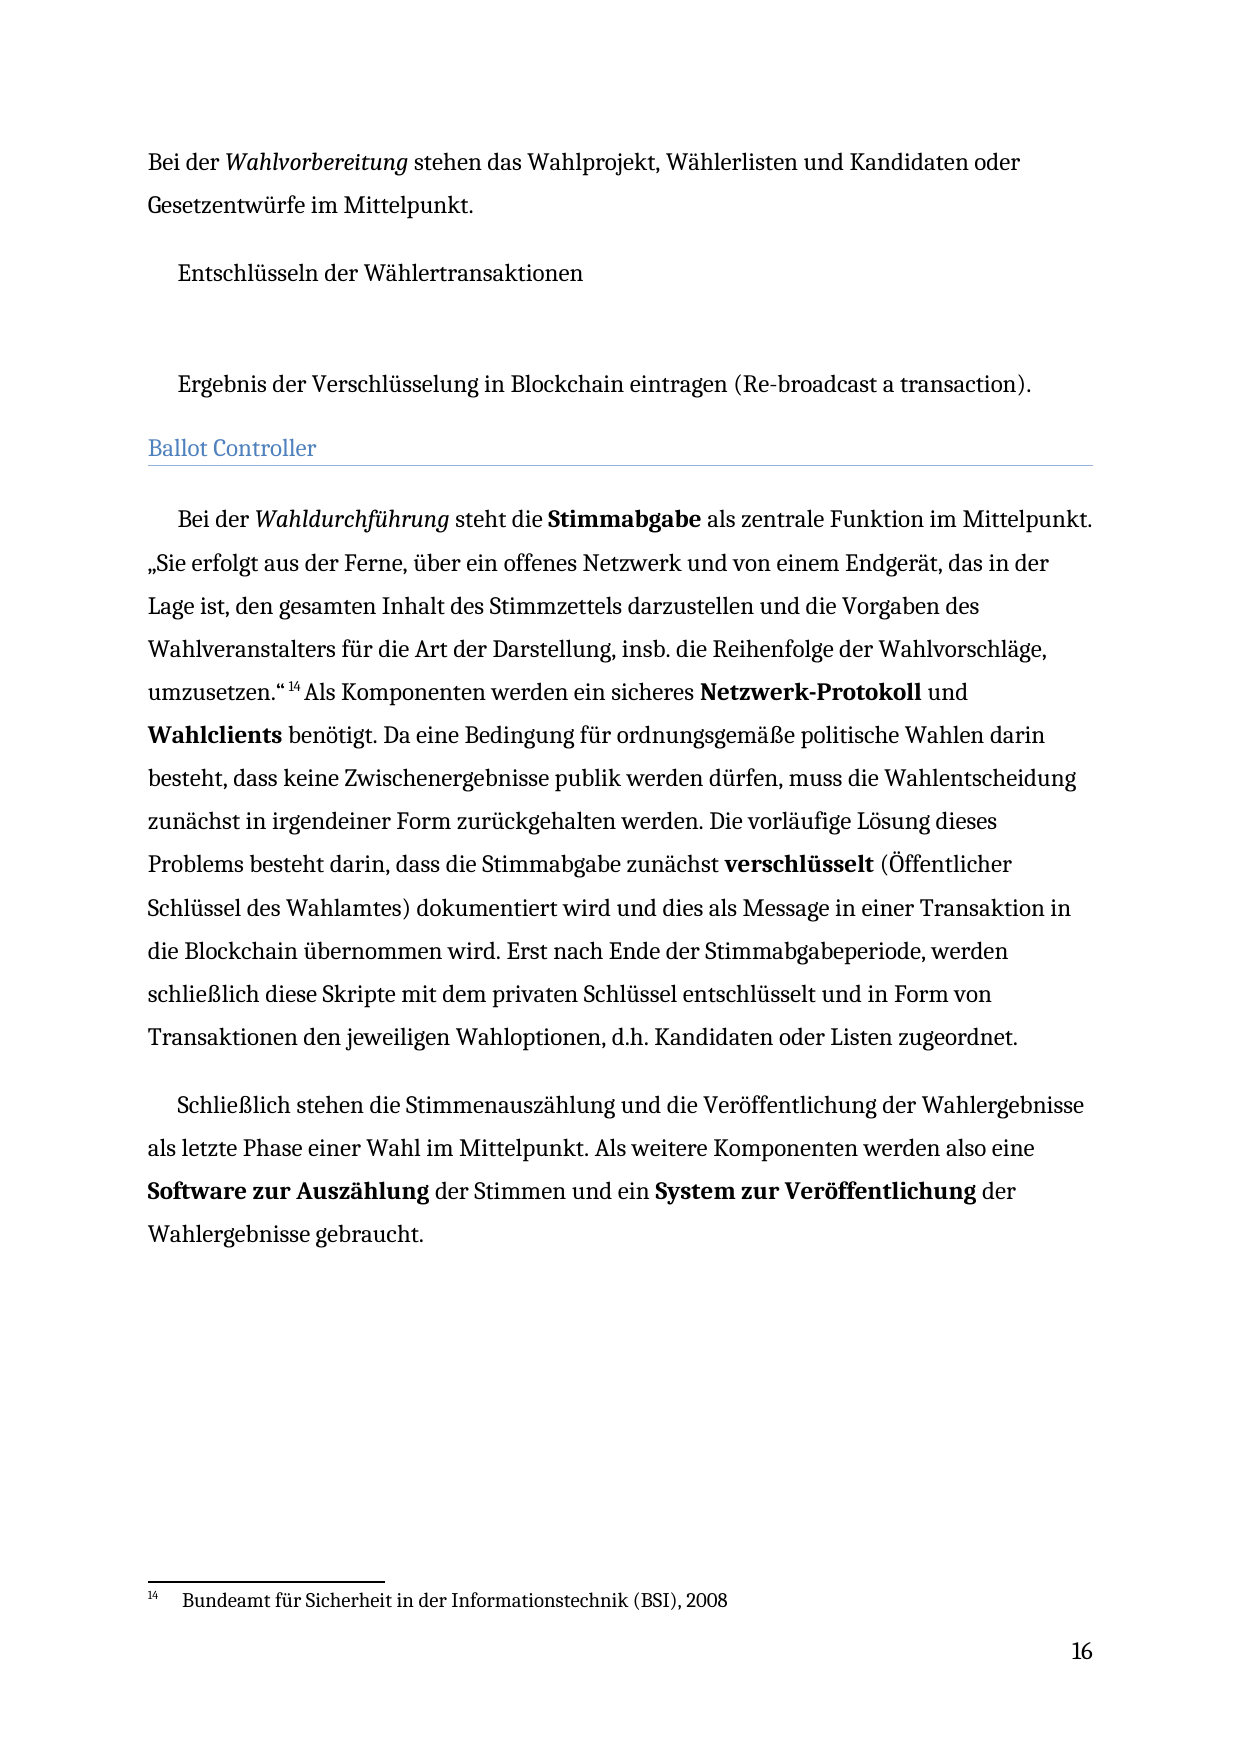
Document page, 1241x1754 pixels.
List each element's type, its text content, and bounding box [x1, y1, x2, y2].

text Ergebnis der Verschlüsselung in Blockchain eintragen (Re-broadcast a transaction). [148, 370, 1093, 399]
text Bei der Wahlvorbereitung stehen das Wahlprojekt, Wählerlisten und Kandidaten oder Gesetzentwürfe im Mittelpunkt. [148, 148, 1093, 219]
text Schließlich stehen die Stimmenauszählung und die Veröffentlichung der Wahlergebnisse als letzte Phase einer Wahl im Mittelpunkt. Als weitere Komponenten werden also eine Software zur Auszählung der Stimmen und ein System zur Veröffentlichung der Wahlergebnisse gebraucht. [148, 1091, 1093, 1292]
text Bei der Wahldurchführung steht die Stimmabgabe als zentrale Funktion im Mittelpunkt. „Sie erfolgt aus der Ferne, über ein offenes Netzwerk und von einem Endgerät, das in der Lage ist, den gesamten Inhalt des Stimmzettels darzustellen und die Vorgaben des Wahlveranstalters für die Art der Darstellung, insb. die Reihenfolge der Wahlvorschläge, umzusetzen.“ Als Komponenten werden ein sicheres Netzwerk-Protokoll und Wahlclients benötigt. Da eine Bedingung für ordnungsgemäße politische Wahlen darin besteht, dass keine Zwischenergebnisse publik werden dürfen, muss die Wahlentscheidung zunächst in irgendeiner Form zurückgehalten werden. Die vorläufige Lösung dieses Problems besteht darin, dass die Stimmabgabe zunächst verschlüsselt (Öffentlicher Schlüssel des Wahlamtes) dokumentiert wird und dies als Message in einer Transaktion in die Blockchain übernommen wird. Erst nach Ende der Stimmabgabeperiode, werden schließlich diese Skripte mit dem privaten Schlüssel entschlüsselt und in Form von Transaktionen den jeweiligen Wahloptionen, d.h. Kandidaten oder Listen zugeordnet. [148, 505, 1093, 1052]
subtitle Ballot Controller [148, 434, 1093, 465]
text Entschlüsseln der Wählertransaktionen [148, 259, 1093, 331]
